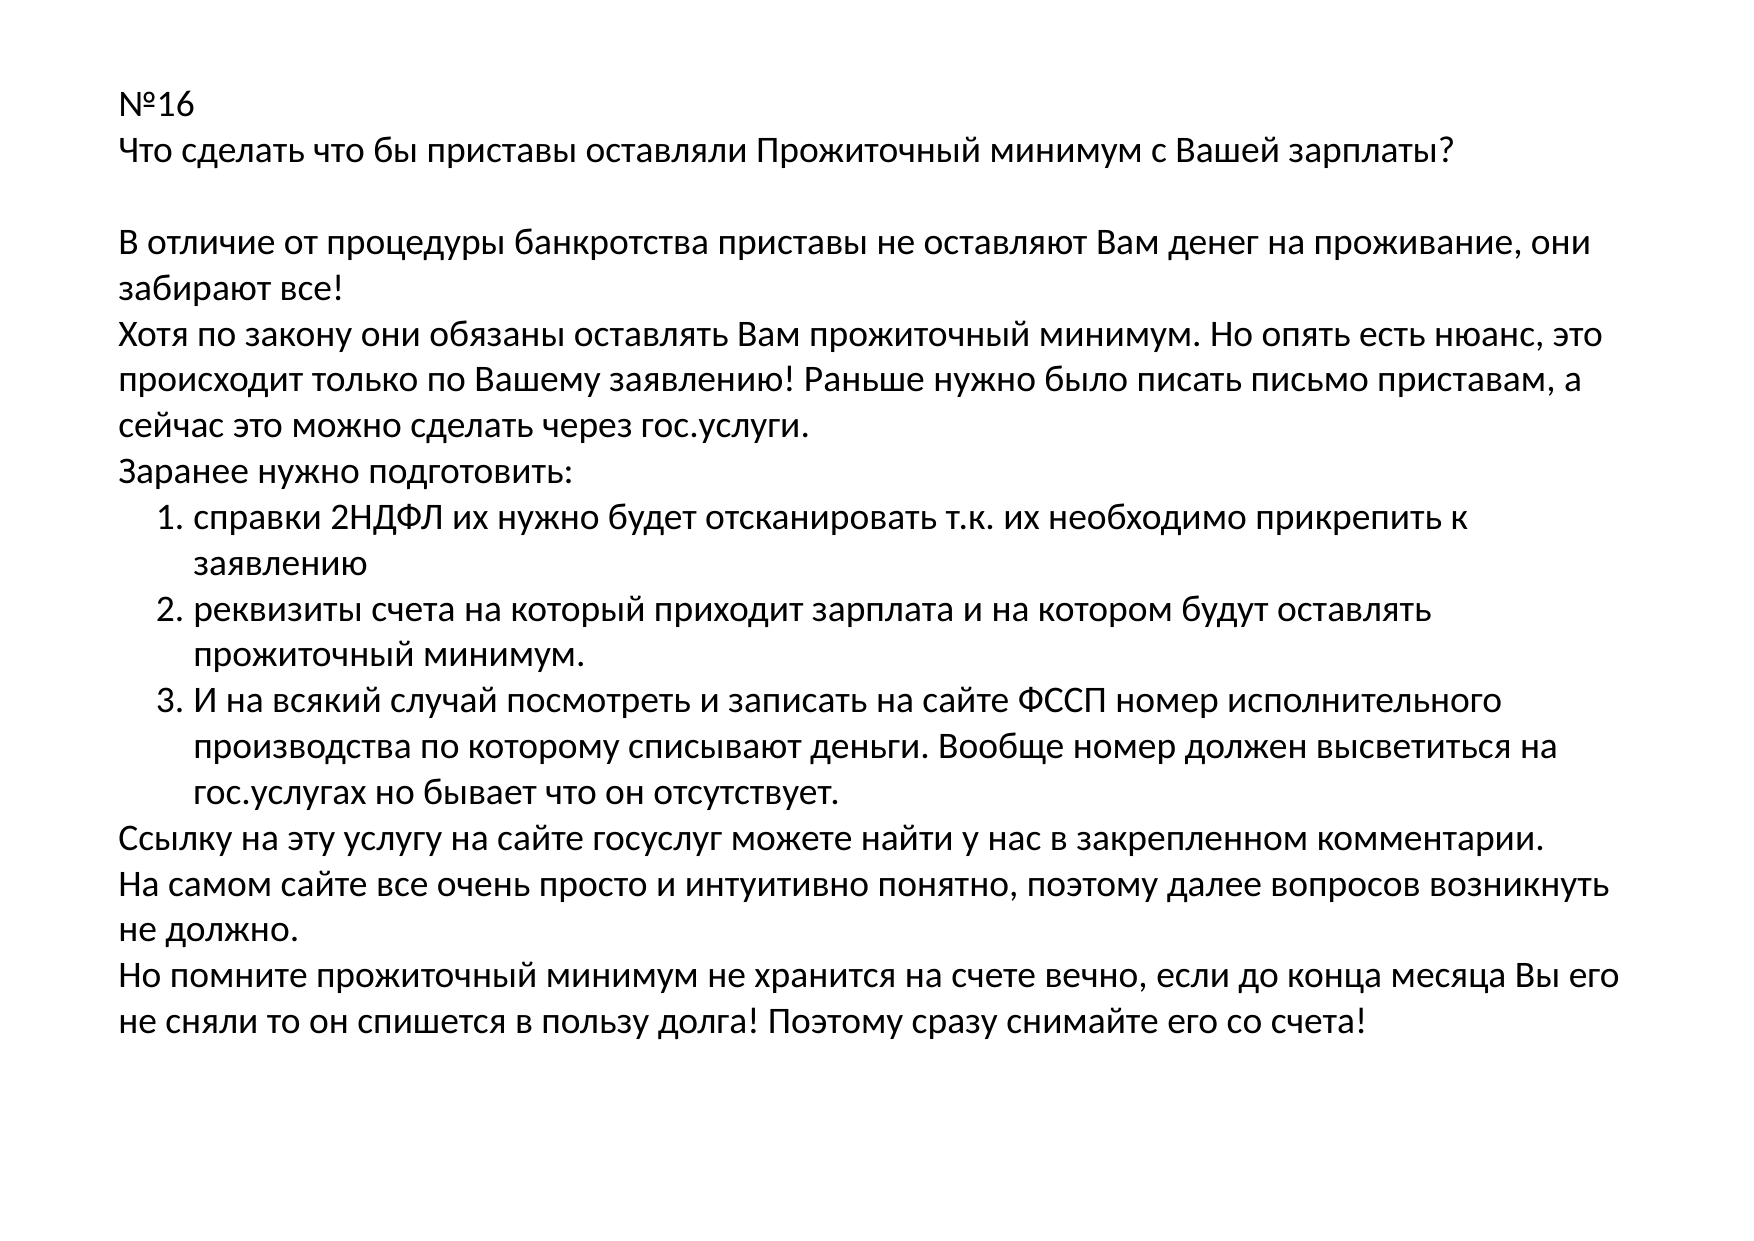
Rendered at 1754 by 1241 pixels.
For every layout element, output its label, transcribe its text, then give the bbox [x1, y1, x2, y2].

text №16 [118, 80, 1636, 126]
text Но помните прожиточный минимум не хранится на счете вечно, если до конца месяца Вы его не сняли то он спишется в пользу долга! Поэтому сразу снимайте его со счета! [118, 951, 1636, 1043]
list справки 2НДФЛ их нужно будет отсканировать т.к. их необходимо прикрепить к заявлению [156, 493, 1636, 584]
text Что сделать что бы приставы оставляли Прожиточный минимум с Вашей зарплаты? [118, 126, 1636, 172]
list И на всякий случай посмотреть и записать на сайте ФССП номер исполнительного производства по которому списывают деньги. Вообще номер должен высветиться на гос.услугах но бывает что он отсутствует. [156, 676, 1636, 814]
text На самом сайте все очень просто и интуитивно понятно, поэтому далее вопросов возникнуть не должно. [118, 859, 1636, 951]
text В отличие от процедуры банкротства приставы не оставляют Вам денег на проживание, они забирают все! [118, 218, 1636, 309]
list реквизиты счета на который приходит зарплата и на котором будут оставлять прожиточный минимум. [156, 584, 1636, 676]
text Заранее нужно подготовить: [118, 447, 1636, 493]
text Ссылку на эту услугу на сайте госуслуг можете найти у нас в закрепленном комментарии. [118, 814, 1636, 859]
text Хотя по закону они обязаны оставлять Вам прожиточный минимум. Но опять есть нюанс, это происходит только по Вашему заявлению! Раньше нужно было писать письмо приставам, а сейчас это можно сделать через гос.услуги. [118, 309, 1636, 447]
